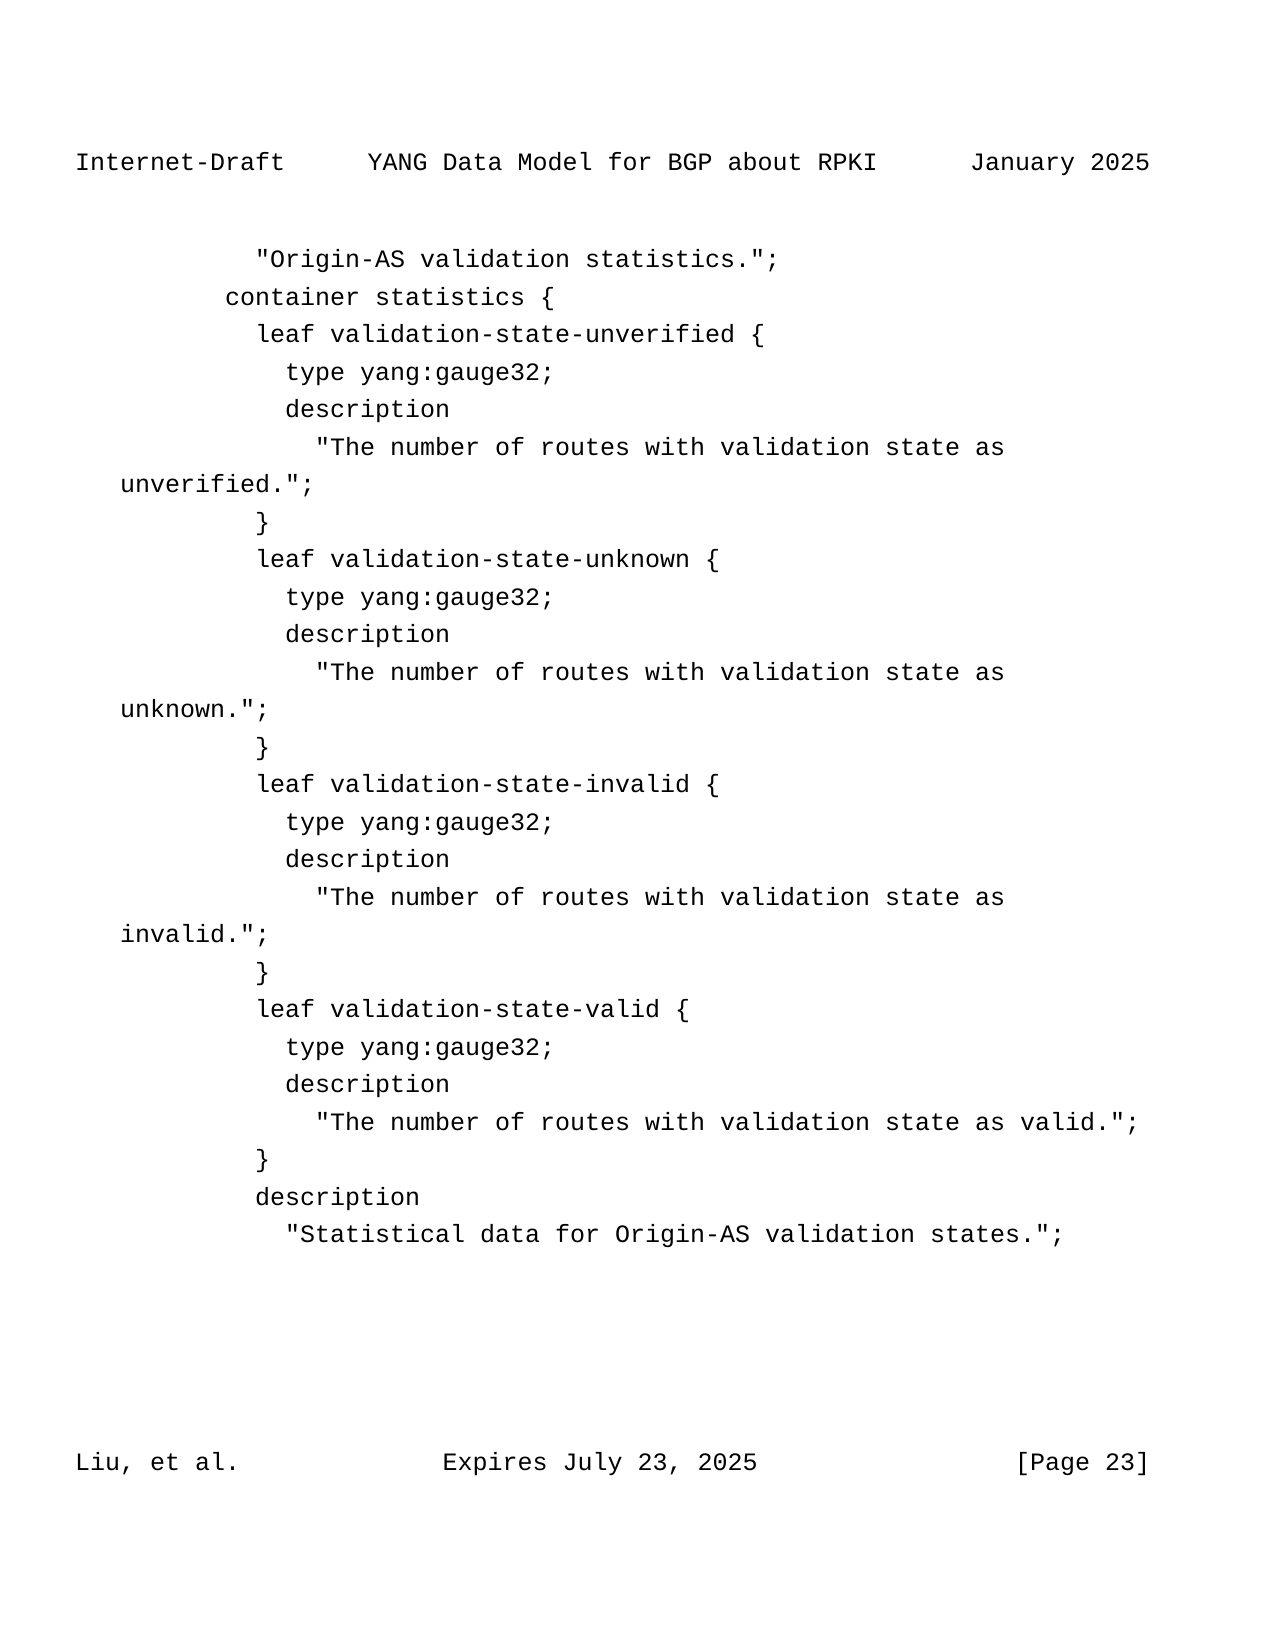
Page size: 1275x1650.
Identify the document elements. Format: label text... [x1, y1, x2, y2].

text leaf validation-state-unknown { [120, 542, 1155, 579]
text "Origin-AS validation statistics."; [120, 242, 1155, 279]
text "The number of routes with validation state as invalid."; [120, 879, 1155, 954]
text type yang:gauge32; [120, 804, 1155, 842]
text description [120, 1179, 1155, 1217]
text "Statistical data for Origin-AS validation states."; [120, 1217, 1155, 1254]
text description [120, 392, 1155, 429]
text } [120, 954, 1155, 992]
text } [120, 729, 1155, 767]
text description [120, 1067, 1155, 1104]
text leaf validation-state-valid { [120, 992, 1155, 1029]
text type yang:gauge32; [120, 354, 1155, 392]
text "The number of routes with validation state as unverified."; [120, 429, 1155, 504]
text type yang:gauge32; [120, 579, 1155, 617]
text description [120, 617, 1155, 654]
text "The number of routes with validation state as unknown."; [120, 654, 1155, 729]
text leaf validation-state-invalid { [120, 767, 1155, 804]
text type yang:gauge32; [120, 1029, 1155, 1067]
text container statistics { [120, 279, 1155, 317]
text "The number of routes with validation state as valid."; [120, 1104, 1155, 1142]
text } [120, 504, 1155, 542]
text leaf validation-state-unverified { [120, 317, 1155, 354]
text description [120, 842, 1155, 879]
text } [120, 1142, 1155, 1179]
